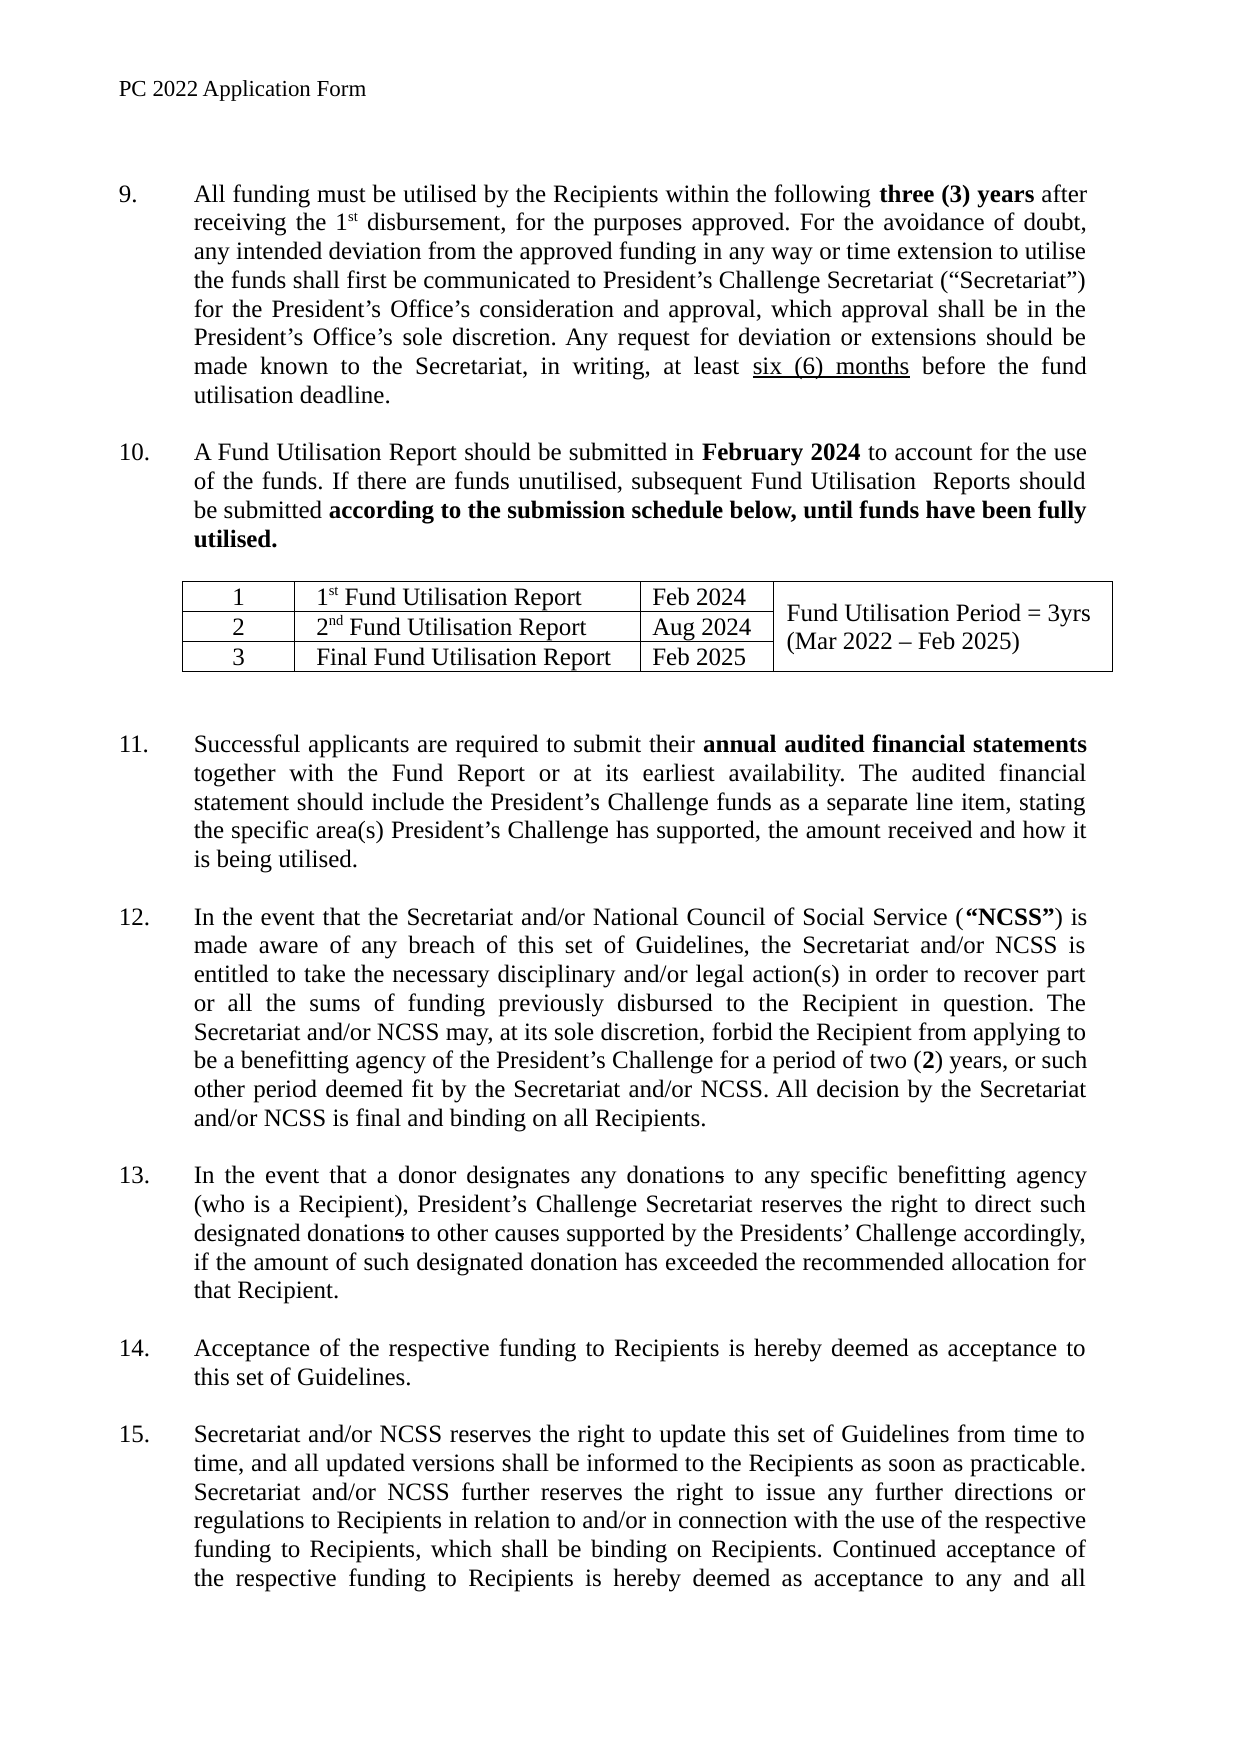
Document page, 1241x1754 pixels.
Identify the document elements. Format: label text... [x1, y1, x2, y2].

table_header Fund Utilisation Period = 3yrs (Mar 2022 – Feb 2025) [774, 582, 1112, 671]
table_cell Feb 2025 [641, 642, 773, 671]
table_header 1 [183, 582, 294, 611]
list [118, 1419, 1087, 1592]
table_cell 2 [183, 612, 294, 641]
list Successful applicants are required to submit their annual audited financial statements together with the Fund Report or at its earliest availability. The audited financial statement should include the President’s Challenge funds as a separate line item, stating the specific area(s) President’s Challenge has supported, the amount received and how it is being utilised. [118, 729, 1087, 873]
list Acceptance of the respective funding to Recipients is hereby deemed as acceptance to this set of Guidelines. [118, 1333, 1087, 1390]
table_header Feb 2024 [641, 582, 773, 611]
list In the event that a donor designates any donations to any specific benefitting agency (who is a Recipient), President’s Challenge Secretariat reserves the right to direct such designated donations to other causes supported by the Presidents’ Challenge accordingly, if the amount of such designated donation has exceeded the recommended allocation for that Recipient. [118, 1160, 1087, 1304]
list In the event that the Secretariat and/or National Council of Social Service (“NCSS”) is made aware of any breach of this set of Guidelines, the Secretariat and/or NCSS is entitled to take the necessary disciplinary and/or legal action(s) in order to recover part or all the sums of funding previously disbursed to the Recipient in question. The Secretariat and/or NCSS may, at its sole discretion, forbid the Recipient from applying to be a benefitting agency of the President’s Challenge for a period of two (2) years, or such other period deemed fit by the Secretariat and/or NCSS. All decision by the Secretariat and/or NCSS is final and binding on all Recipients. [118, 902, 1087, 1132]
table_header 1st Fund Utilisation Report [295, 582, 640, 611]
list A Fund Utilisation Report should be submitted in February 2024 to account for the use of the funds. If there are funds unutilised, subsequent Fund Utilisation Reports should be submitted according to the submission schedule below, until funds have been fully utilised. [118, 437, 1087, 552]
table_cell 3 [183, 642, 294, 671]
table_cell Final Fund Utilisation Report [295, 642, 640, 671]
table_cell Aug 2024 [641, 612, 773, 641]
table_cell 2nd Fund Utilisation Report [295, 612, 640, 641]
list All funding must be utilised by the Recipients within the following three (3) years after receiving the 1st disbursement, for the purposes approved. For the avoidance of doubt, any intended deviation from the approved funding in any way or time extension to utilise the funds shall first be communicated to President’s Challenge Secretariat (“Secretariat”) for the President’s Office’s consideration and approval, which approval shall be in the President’s Office’s sole discretion. Any request for deviation or extensions should be made known to the Secretariat, in writing, at least six (6) months before the fund utilisation deadline. [118, 179, 1087, 409]
